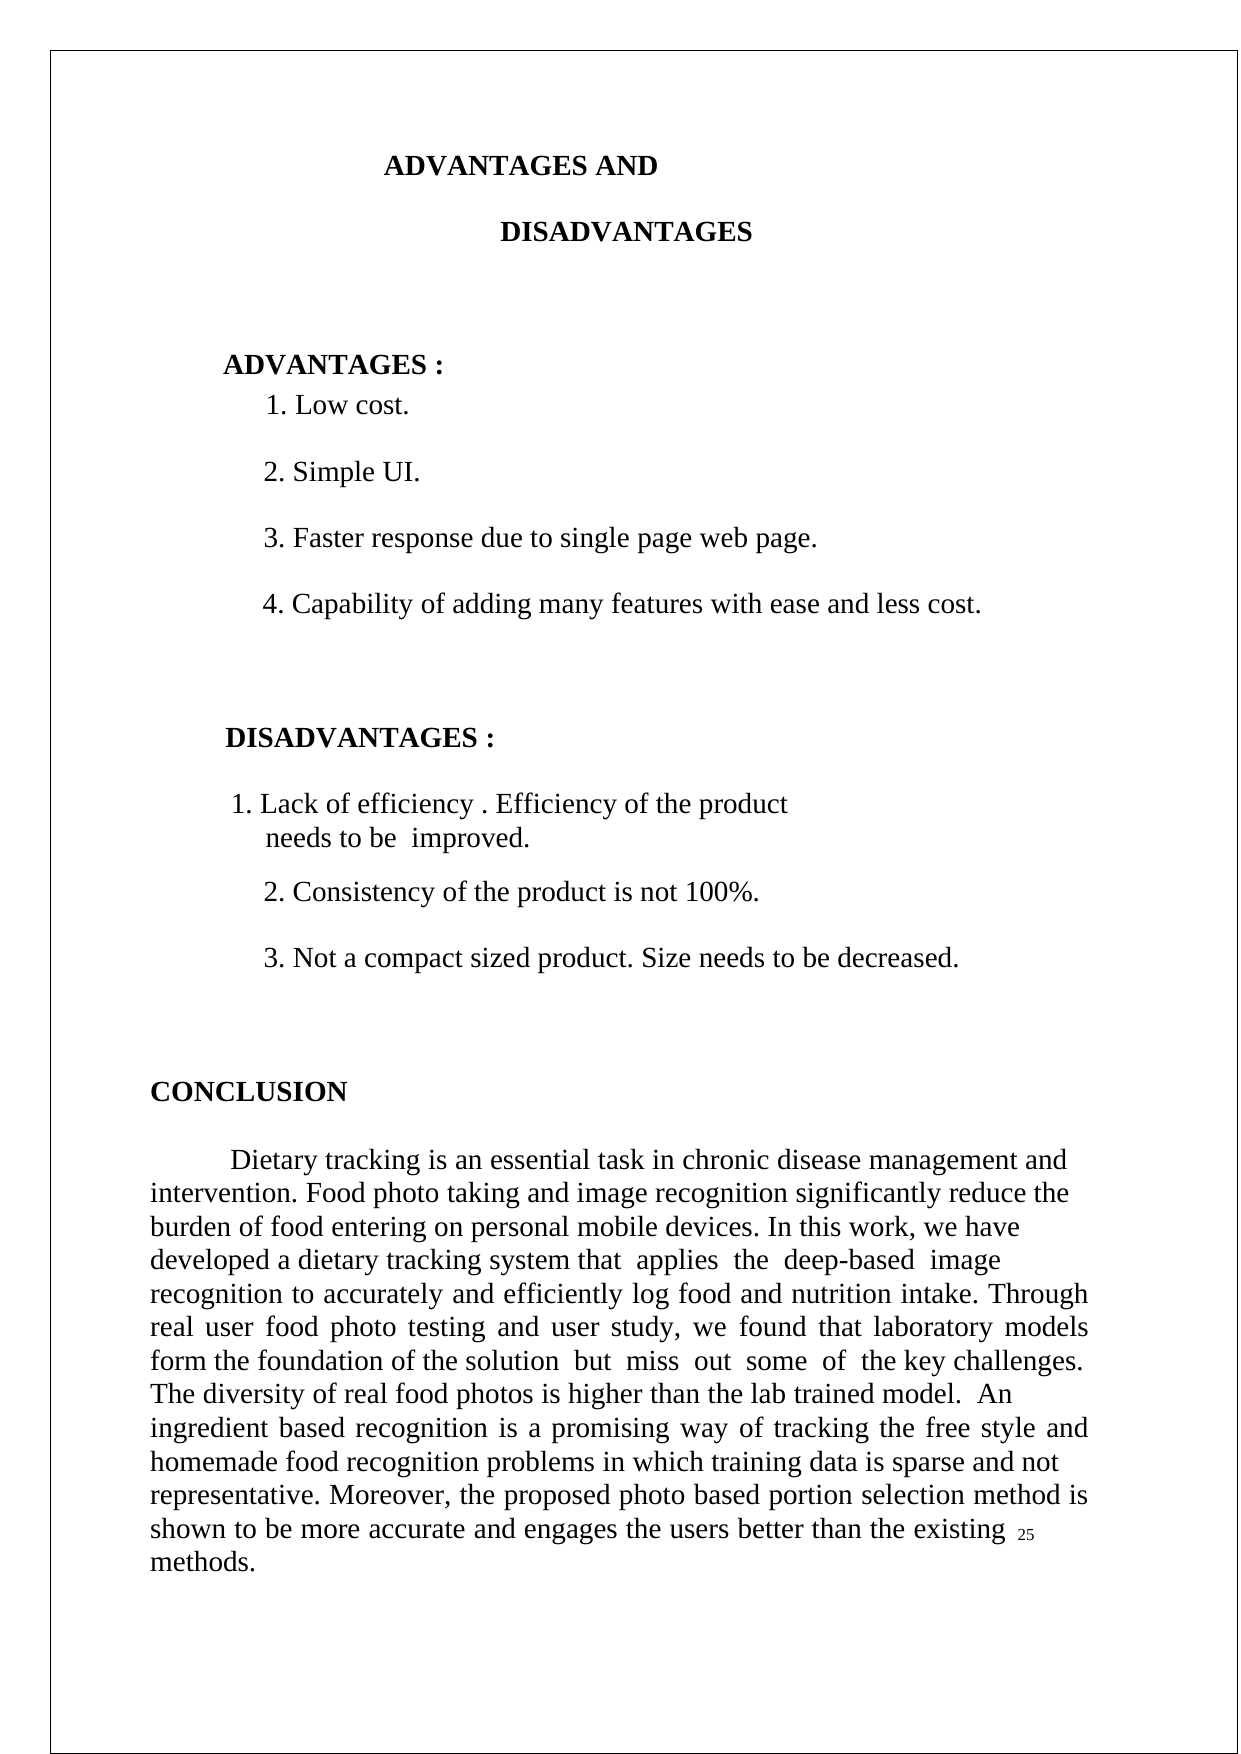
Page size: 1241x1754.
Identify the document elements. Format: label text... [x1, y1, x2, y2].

list Faster response due to single page web page. [263, 520, 1237, 553]
list Not a compact sized product. Size needs to be decreased. [263, 940, 1237, 974]
list Simple UI. [263, 454, 1237, 487]
subtitle ADVANTAGES : [223, 347, 1237, 381]
list Consistency of the product is not 100%. [263, 874, 1237, 907]
list Lack of efficiency . Efficiency of the product needs to be improved. [231, 787, 788, 854]
subtitle DISADVANTAGES : [225, 720, 1237, 753]
subtitle ADVANTAGES AND [384, 148, 1237, 181]
text Dietary tracking is an essential task in chronic disease management and intervention. Food photo taking and image recognition significantly reduce the burden of food entering on personal mobile devices. In this work, we have developed a dietary tracking system that applies the deep-based image recognition to accurately and efficiently log food and nutrition intake. Through real user food photo testing and user study, we found that laboratory models form the foundation of the solution but miss out some of the key challenges. The diversity of real food photos is higher than the lab trained model. An ingredient based recognition is a promising way of tracking the free style and homemade food recognition problems in which training data is sparse and not representative. Moreover, the proposed photo based portion selection method is shown to be more accurate and engages the users better than the existing 25 methods. [150, 1142, 1126, 1578]
list Capability of adding many features with ease and less cost. [262, 586, 1237, 620]
text DISADVANTAGES [149, 214, 1104, 248]
list Low cost. [265, 387, 1237, 421]
subtitle CONCLUSION [150, 1074, 1237, 1108]
